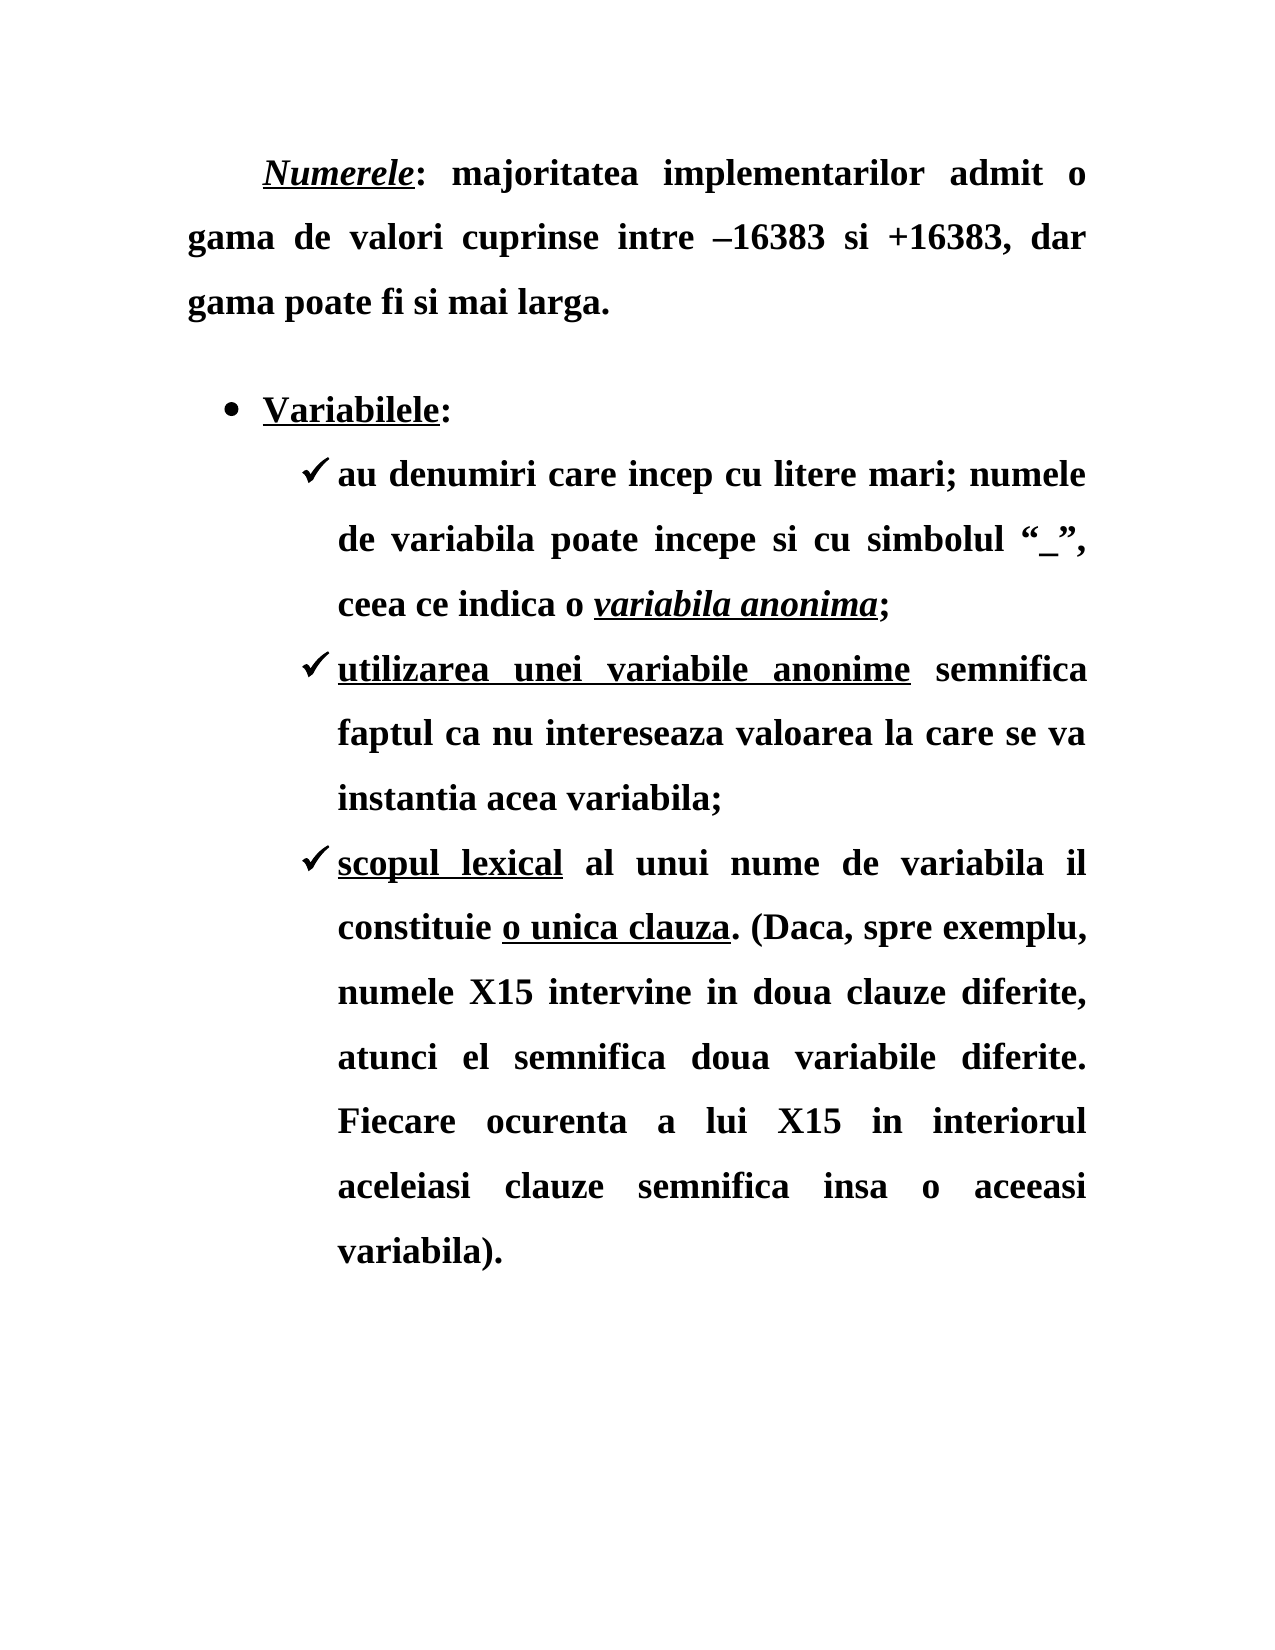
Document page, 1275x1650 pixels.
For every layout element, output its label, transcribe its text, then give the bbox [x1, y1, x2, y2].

text Numerele: majoritatea implementarilor admit o gama de valori cuprinse intre –16383 si +16383, dar gama poate fi si mai larga. [187, 150, 1087, 322]
list Variabilele: [225, 387, 1087, 430]
list au denumiri care incep cu litere mari; numele de variabila poate incepe si cu simbolul “_”, ceea ce indica o variabila anonima; [300, 452, 1087, 624]
list utilizarea unei variabile anonime semnifica faptul ca nu intereseaza valoarea la care se va instantia acea variabila; [300, 646, 1087, 818]
list scopul lexical al unui nume de variabila il constituie o unica clauza. (Daca, spre exemplu, numele X15 intervine in doua clauze diferite, atunci el semnifica doua variabile diferite. Fiecare ocurenta a lui X15 in interiorul aceleiasi clauze semnifica insa o aceeasi variabila). [300, 840, 1087, 1271]
